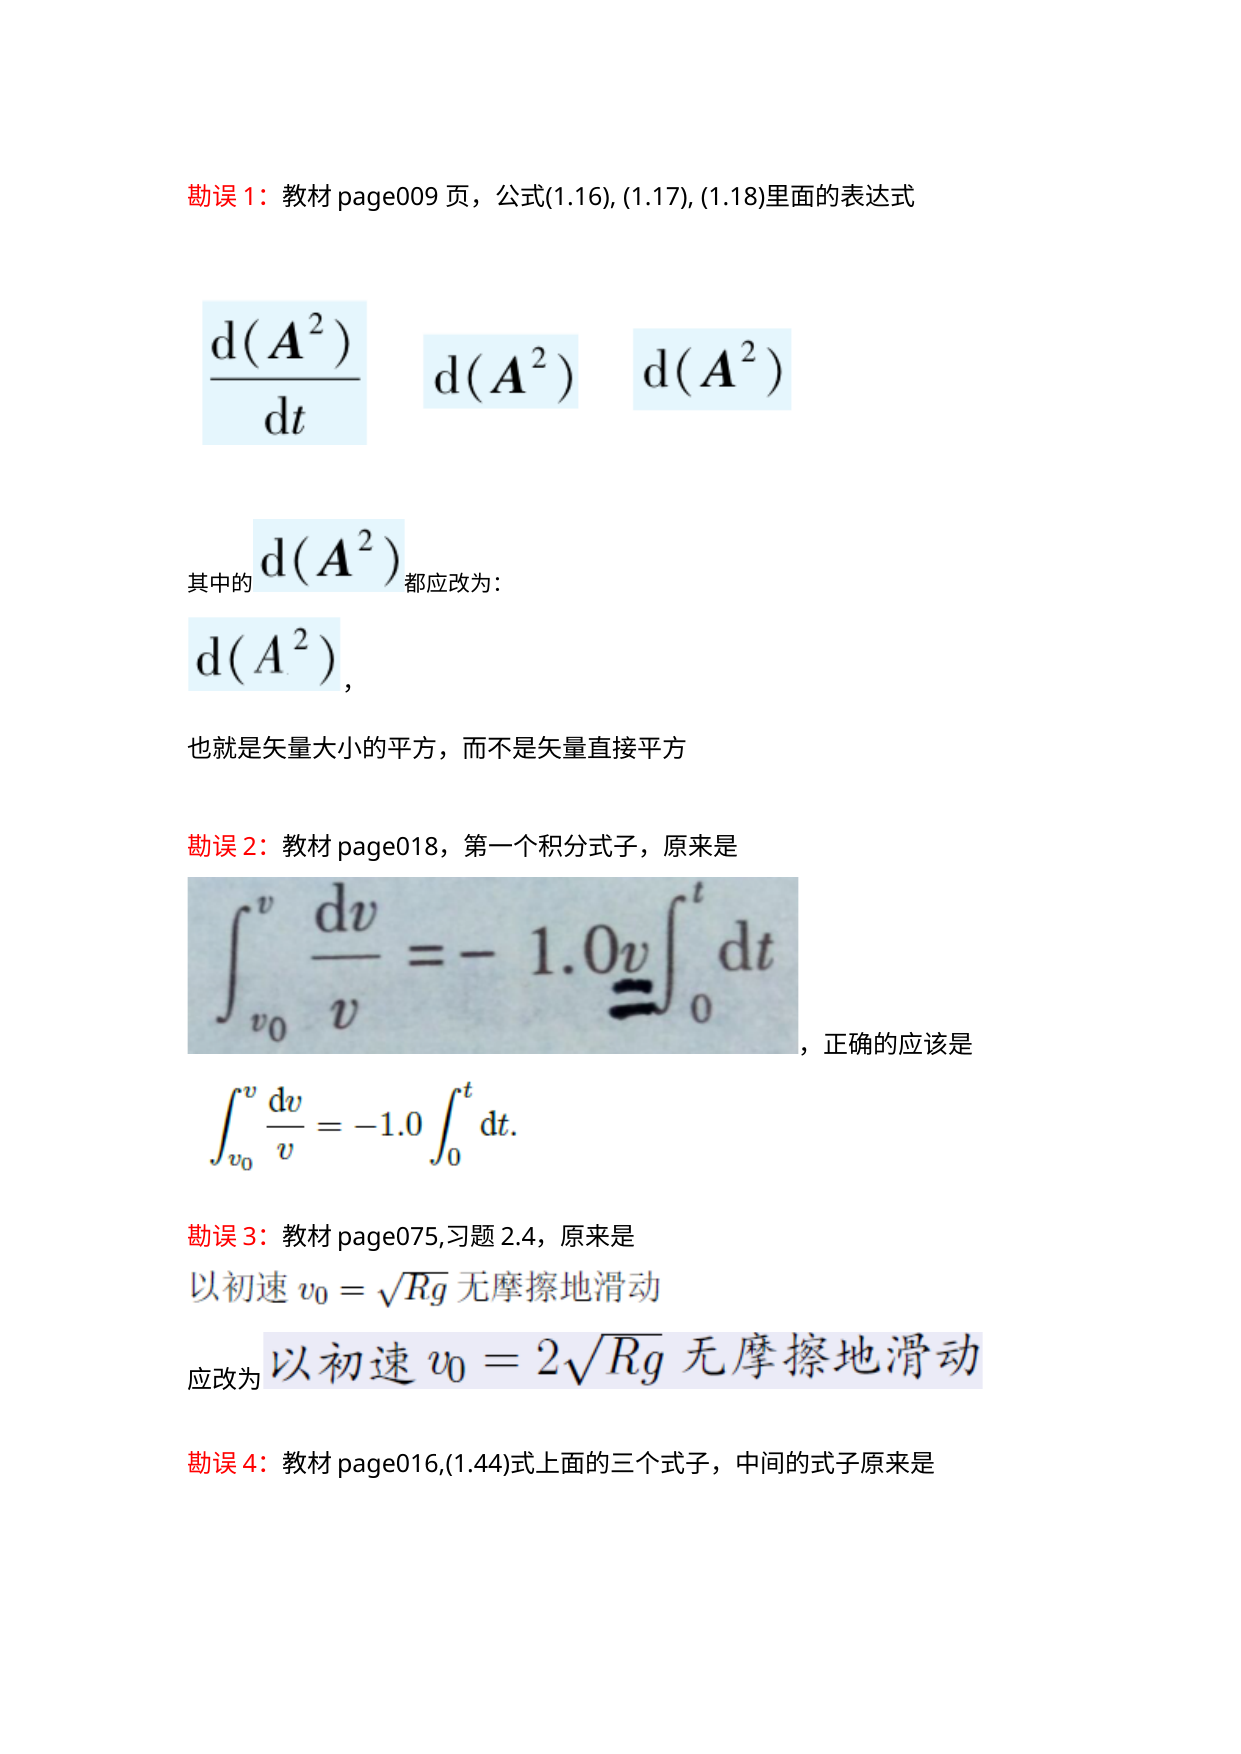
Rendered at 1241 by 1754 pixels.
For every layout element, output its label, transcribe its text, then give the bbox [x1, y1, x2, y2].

picture [187, 877, 799, 1054]
text 勘误4：教材page016,(1.44)式上面的三个式子，中间的式子原来是 [187, 1429, 1053, 1494]
text 勘误3：教材page075,习题2.4，原来是 [187, 1202, 1053, 1332]
picture [187, 292, 801, 445]
text 也就是矢量大小的平方，而不是矢量直接平方 [187, 714, 1053, 779]
text ， [187, 617, 1053, 714]
text 勘误1：教材page009 页，公式(1.16), (1.17), (1.18)里面的表达式 [187, 162, 1053, 227]
picture [187, 617, 342, 691]
picture [253, 519, 405, 592]
picture [187, 1072, 527, 1188]
text 其中的都应改为： [187, 519, 1053, 617]
picture [262, 1332, 983, 1389]
picture [187, 1267, 663, 1311]
